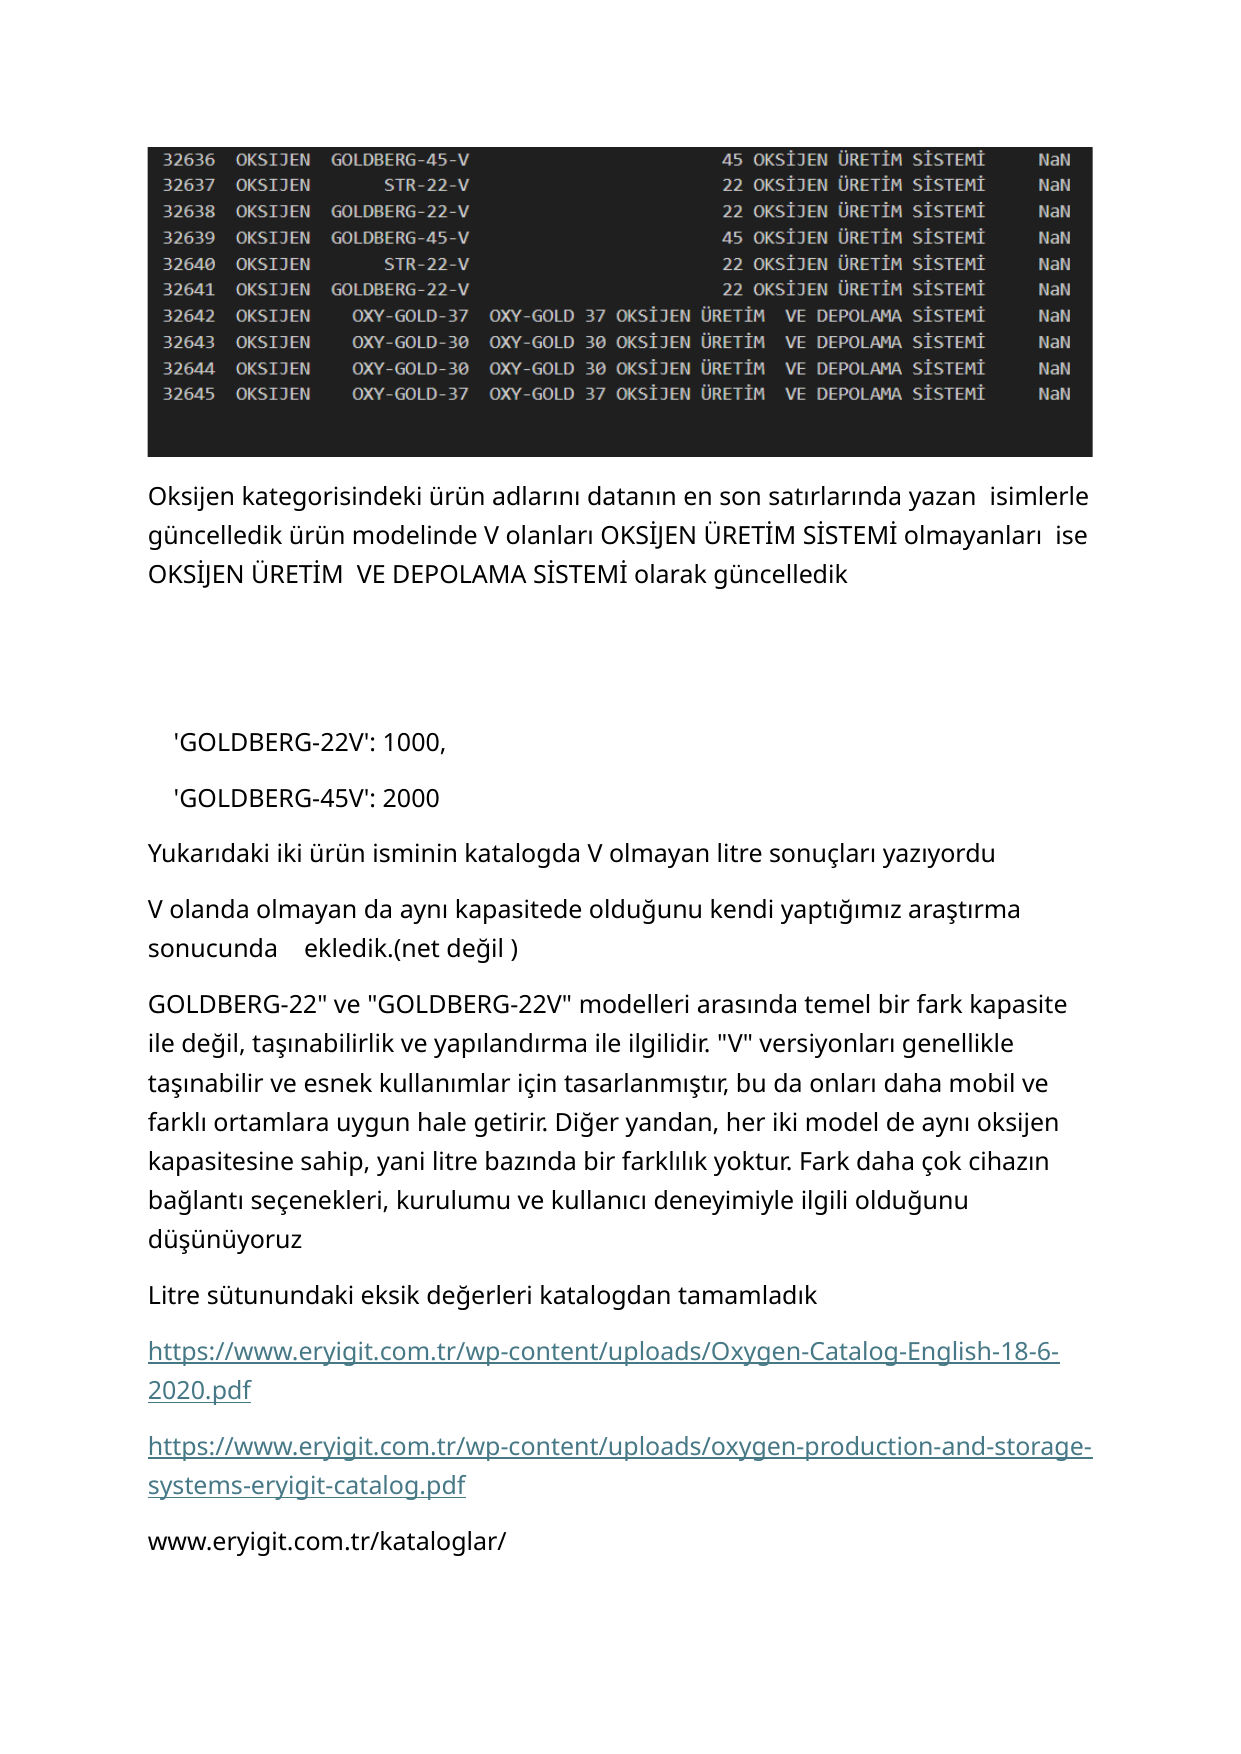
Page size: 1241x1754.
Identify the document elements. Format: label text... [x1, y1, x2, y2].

text https://www.eryigit.com.tr/wp-content/uploads/Oxygen-Catalog-English-18-6-2020.pdf [148, 1333, 1093, 1407]
picture [147, 147, 1093, 457]
text Oksijen kategorisindeki ürün adlarını datanın en son satırlarında yazan isimlerle güncelledik ürün modelinde V olanları OKSİJEN ÜRETİM SİSTEMİ olmayanları ise OKSİJEN ÜRETİM VE DEPOLAMA SİSTEMİ olarak güncelledik [148, 478, 1093, 591]
text 'GOLDBERG-45V': 2000 [148, 780, 1093, 814]
text 'GOLDBERG-22V': 1000, [148, 724, 1093, 758]
text V olanda olmayan da aynı kapasitede olduğunu kendi yaptığımız araştırma sonucunda ekledik.(net değil ) [148, 892, 1093, 965]
text Litre sütunundaki eksik değerleri katalogdan tamamladık [148, 1278, 1093, 1312]
text https://www.eryigit.com.tr/wp-content/uploads/oxygen-production-and-storage-systems-eryigit-catalog.pdf [148, 1459, 1093, 1502]
text www.eryigit.com.tr/kataloglar/ [148, 1523, 1093, 1558]
text https://www.eryigit.com.tr/wp-content/uploads/oxygen-production-and-storage-systems-eryigit-catalog.pdf [148, 1428, 1093, 1457]
text Yukarıdaki iki ürün isminin katalogda V olmayan litre sonuçları yazıyordu [148, 836, 1093, 870]
text GOLDBERG-22" ve "GOLDBERG-22V" modelleri arasında temel bir fark kapasite ile değil, taşınabilirlik ve yapılandırma ile ilgilidir. "V" versiyonları genellikle taşınabilir ve esnek kullanımlar için tasarlanmıştır, bu da onları daha mobil ve farklı ortamlara uygun hale getirir. Diğer yandan, her iki model de aynı oksijen kapasitesine sahip, yani litre bazında bir farklılık yoktur. Fark daha çok cihazın bağlantı seçenekleri, kurulumu ve kullanıcı deneyimiyle ilgili olduğunu düşünüyoruz [148, 987, 1093, 1256]
